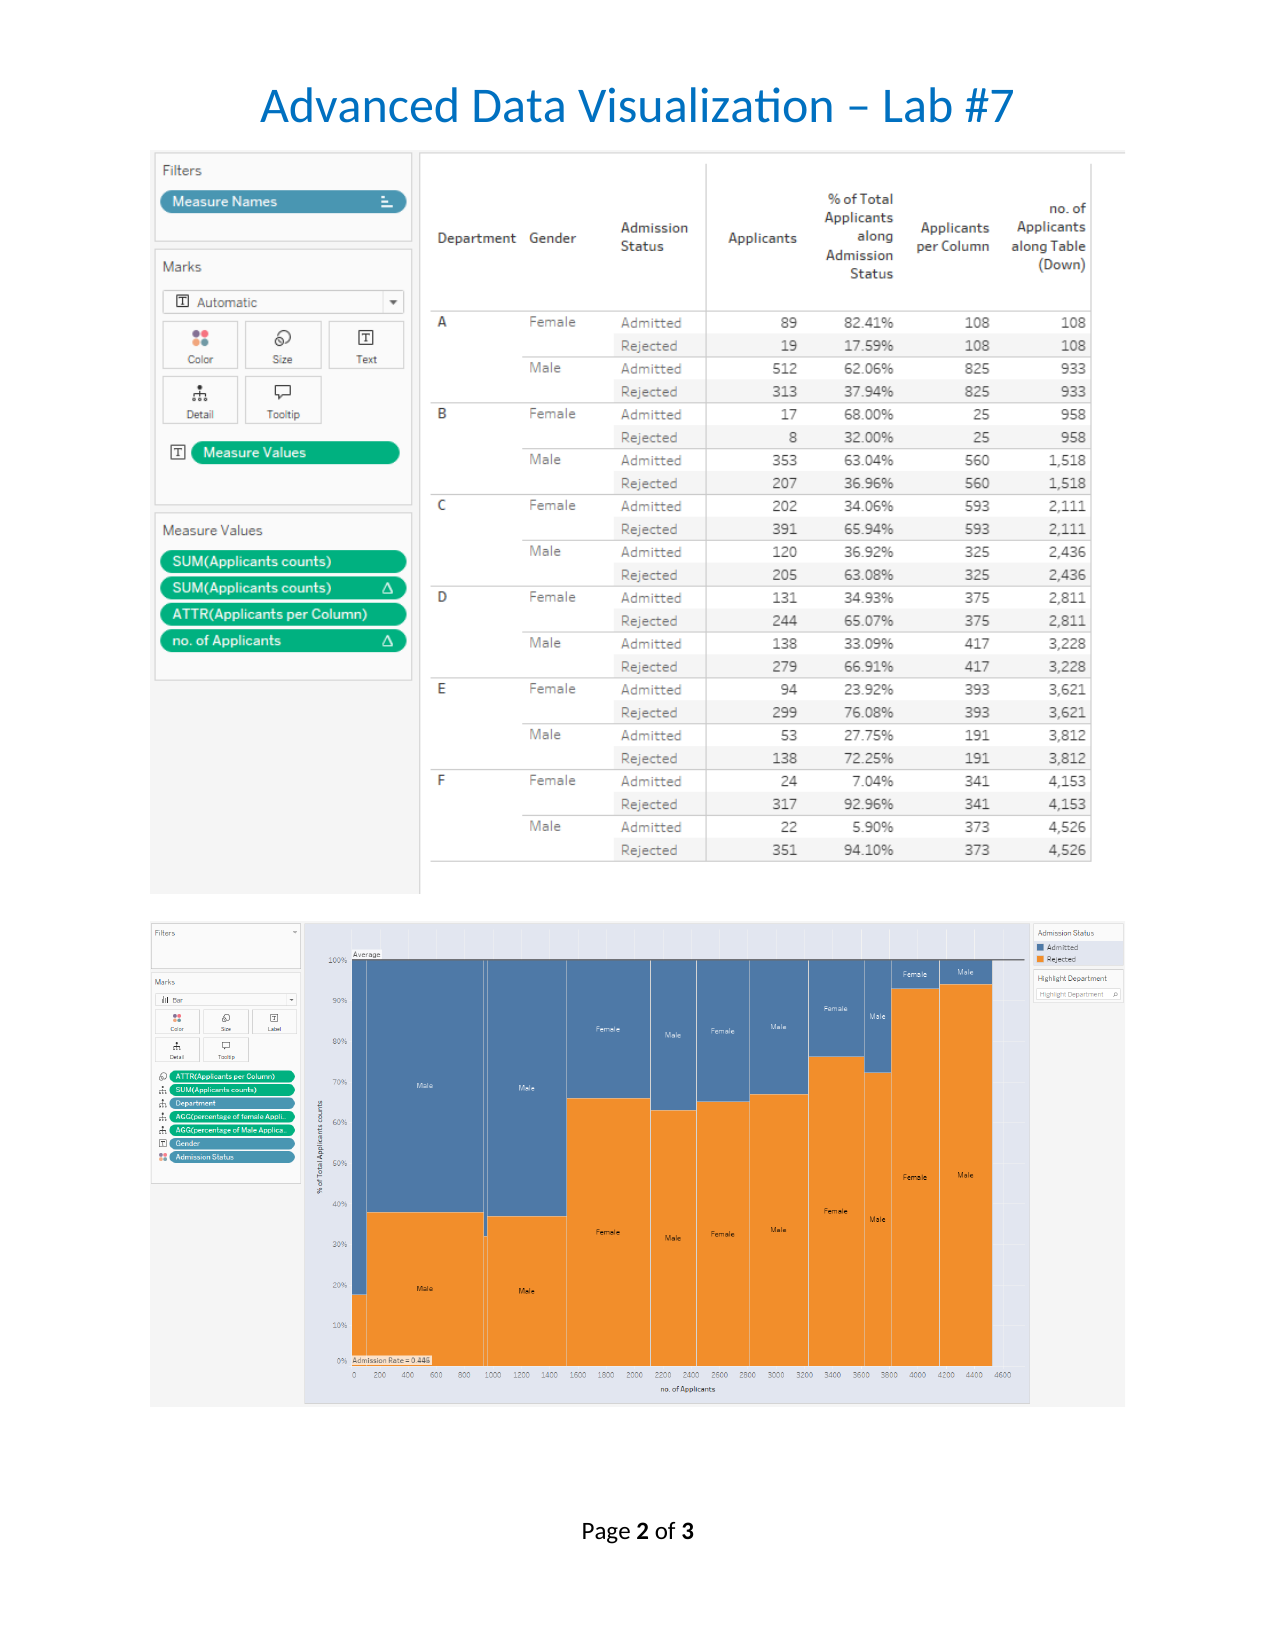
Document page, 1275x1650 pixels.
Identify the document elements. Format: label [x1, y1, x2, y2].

picture [150, 150, 1125, 894]
picture [150, 921, 1125, 1407]
